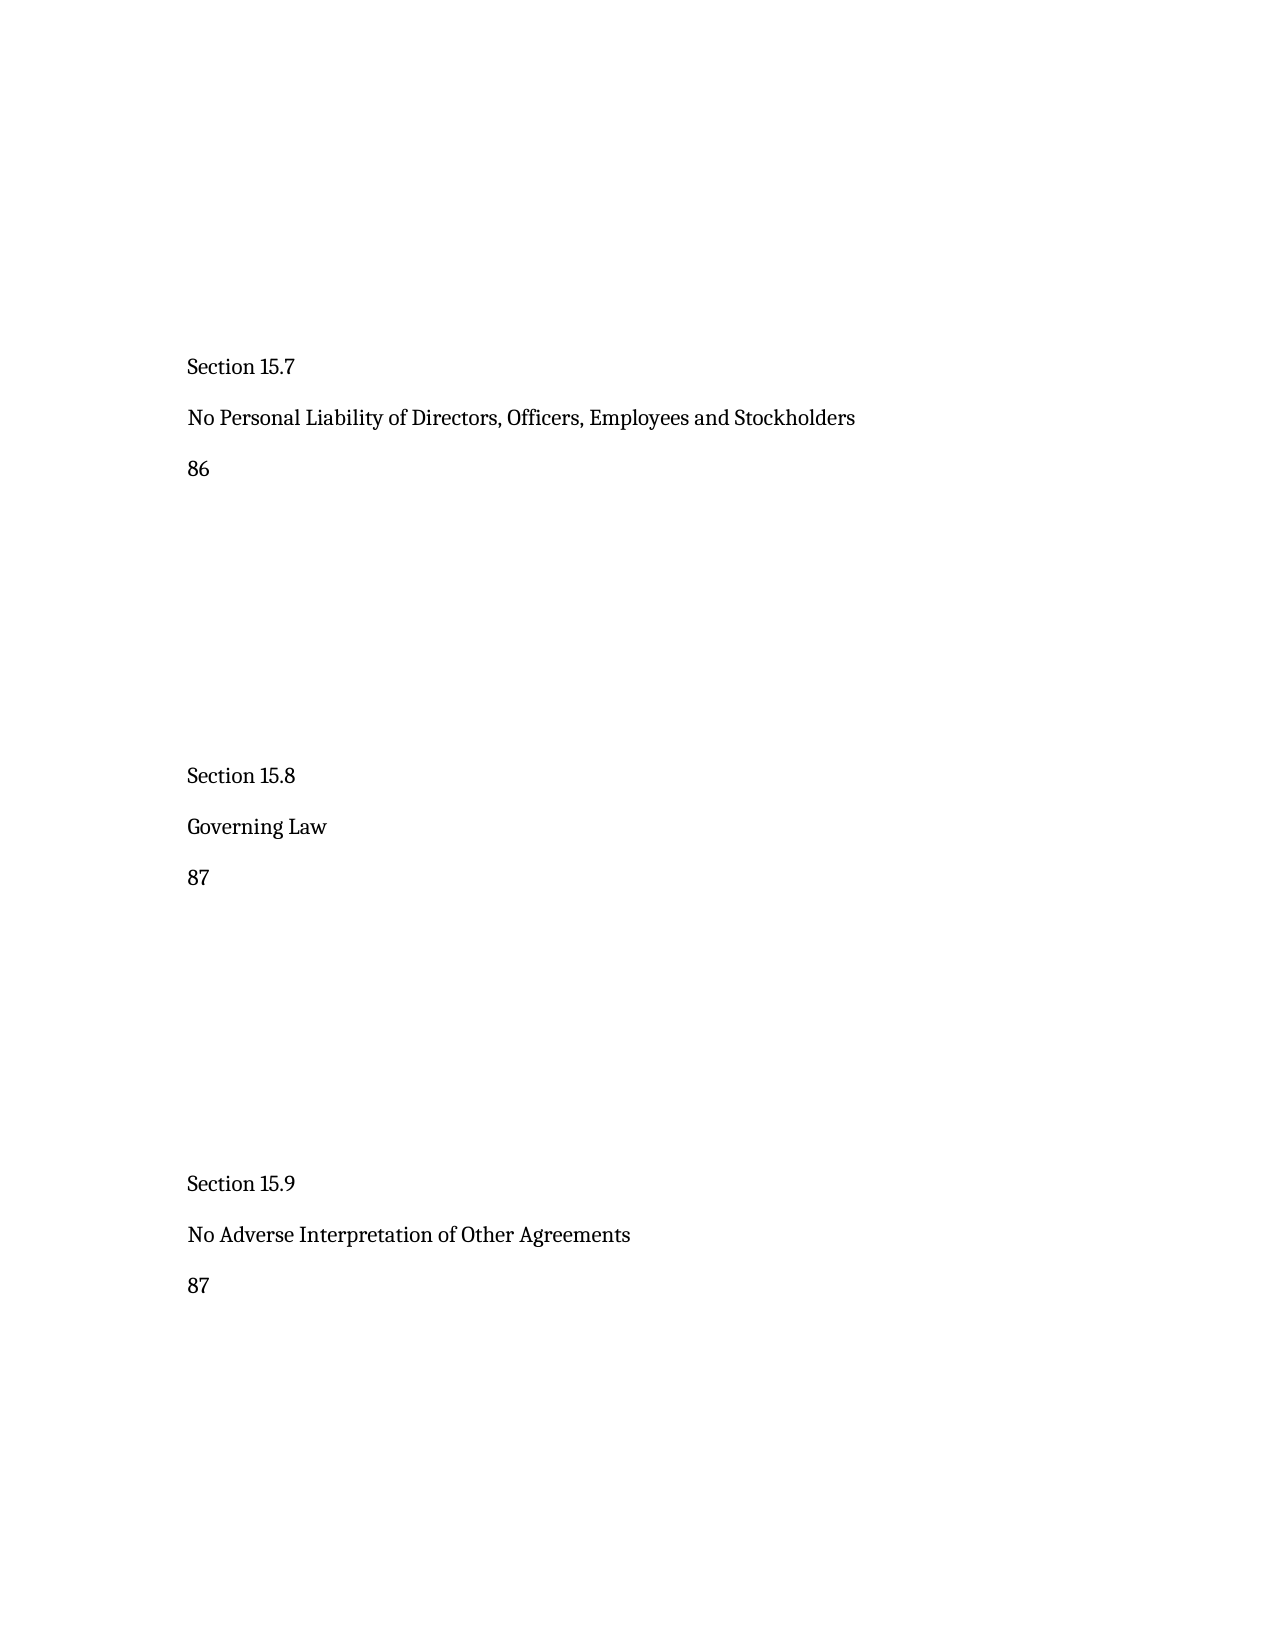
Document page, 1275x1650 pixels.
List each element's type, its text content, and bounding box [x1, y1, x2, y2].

text Section 15.8 [187, 762, 1087, 789]
text Section 15.9 [187, 1171, 1087, 1197]
text 86 [187, 456, 1087, 483]
text Section 15.7 [187, 354, 1087, 381]
text No Adverse Interpretation of Other Agreements [187, 1222, 1087, 1248]
text Governing Law [187, 813, 1087, 840]
text 87 [187, 1273, 1087, 1299]
text No Personal Liability of Directors, Officers, Employees and Stockholders [187, 405, 1087, 432]
text 87 [187, 864, 1087, 891]
